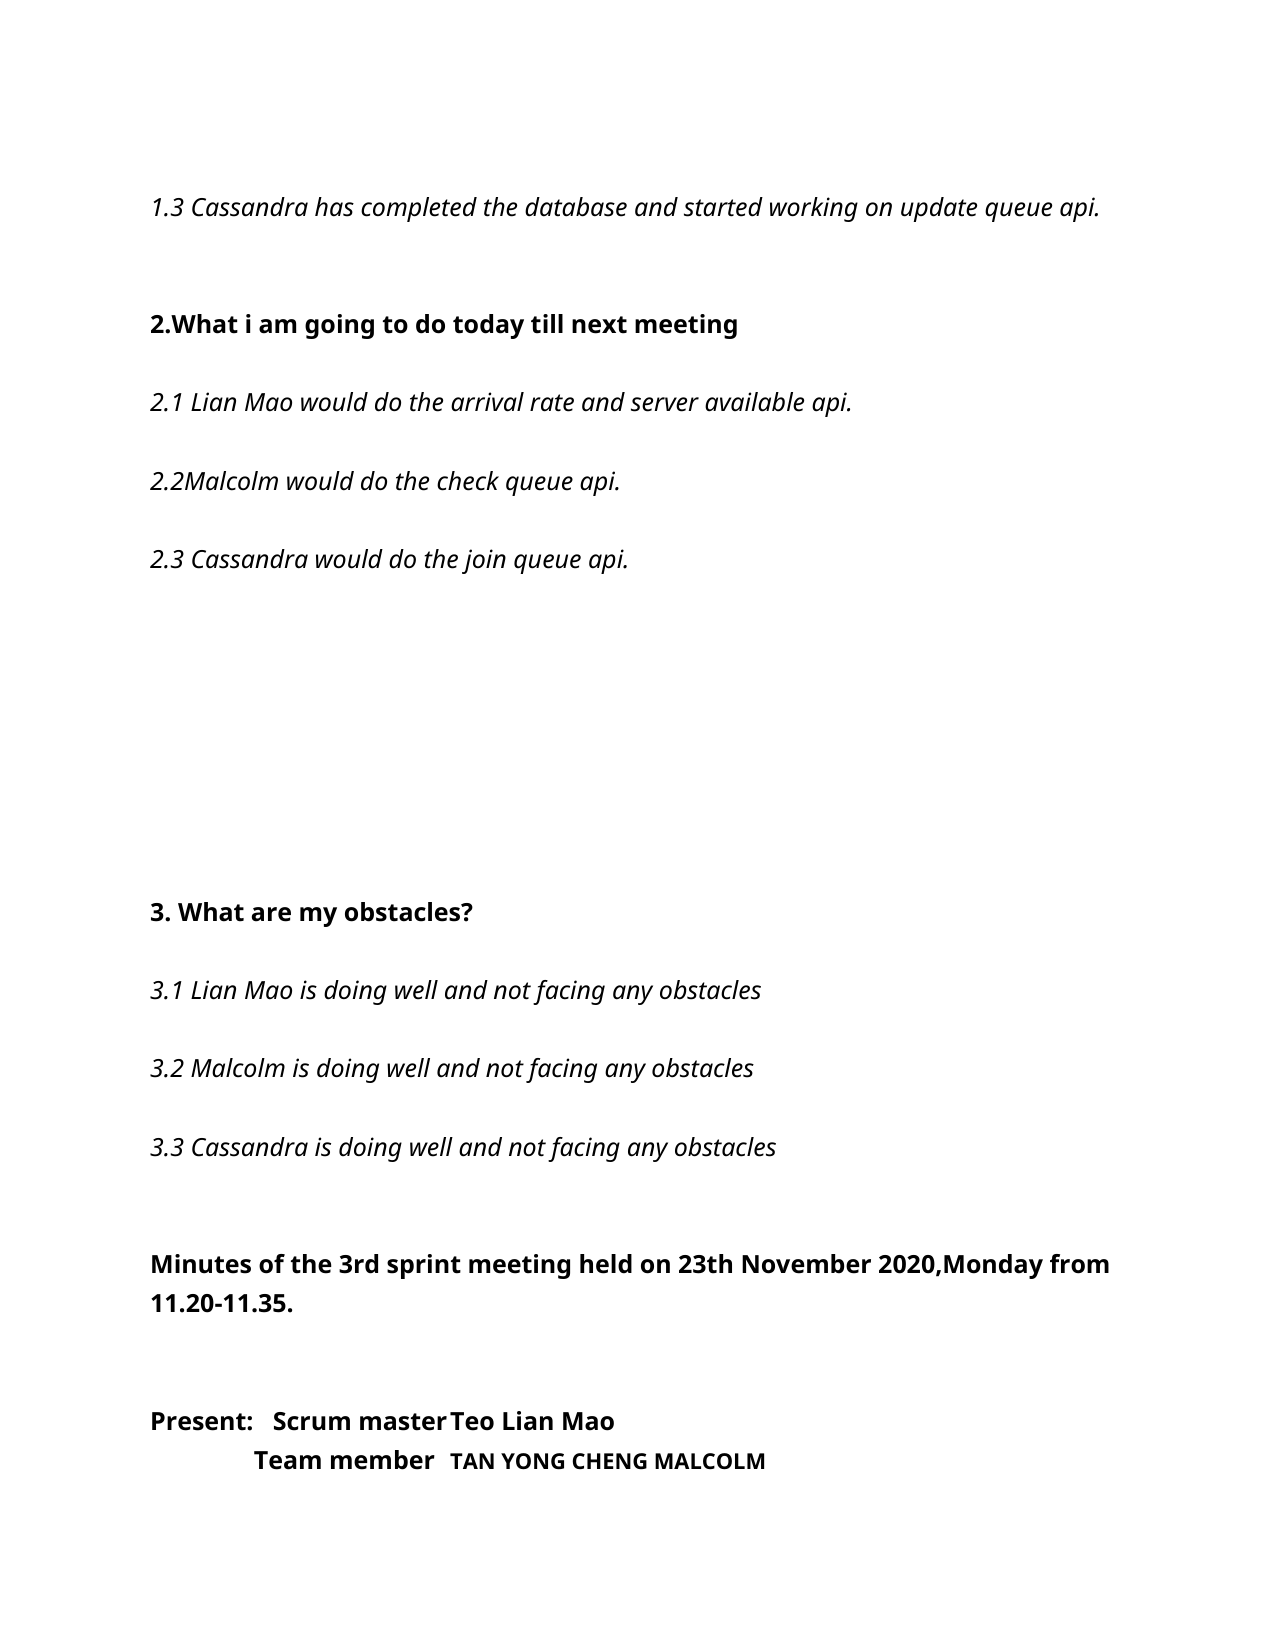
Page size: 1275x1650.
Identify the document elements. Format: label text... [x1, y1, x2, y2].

text 3.1 Lian Mao is doing well and not facing any obstacles [150, 972, 1125, 1007]
text 3.3 Cassandra is doing well and not facing any obstacles [150, 1129, 1125, 1163]
text Minutes of the 3rd sprint meeting held on 23th November 2020,Monday from 11.20-11.35. [150, 1247, 1125, 1320]
text Team member TAN YONG CHENG MALCOLM [150, 1442, 1125, 1477]
text 3. What are my obstacles? [150, 894, 1125, 928]
text 2.2Malcolm would do the check queue api. [150, 463, 1125, 497]
text 3.2 Malcolm is doing well and not facing any obstacles [150, 1051, 1125, 1085]
text Present: Scrum master Teo Lian Mao [150, 1403, 1125, 1437]
text 2.What i am going to do today till next meeting [150, 307, 1125, 341]
text 2.1 Lian Mao would do the arrival rate and server available api. [150, 385, 1125, 419]
text 1.3 Cassandra has completed the database and started working on update queue api. [150, 189, 1125, 223]
text 2.3 Cassandra would do the join queue api. [150, 542, 1125, 576]
